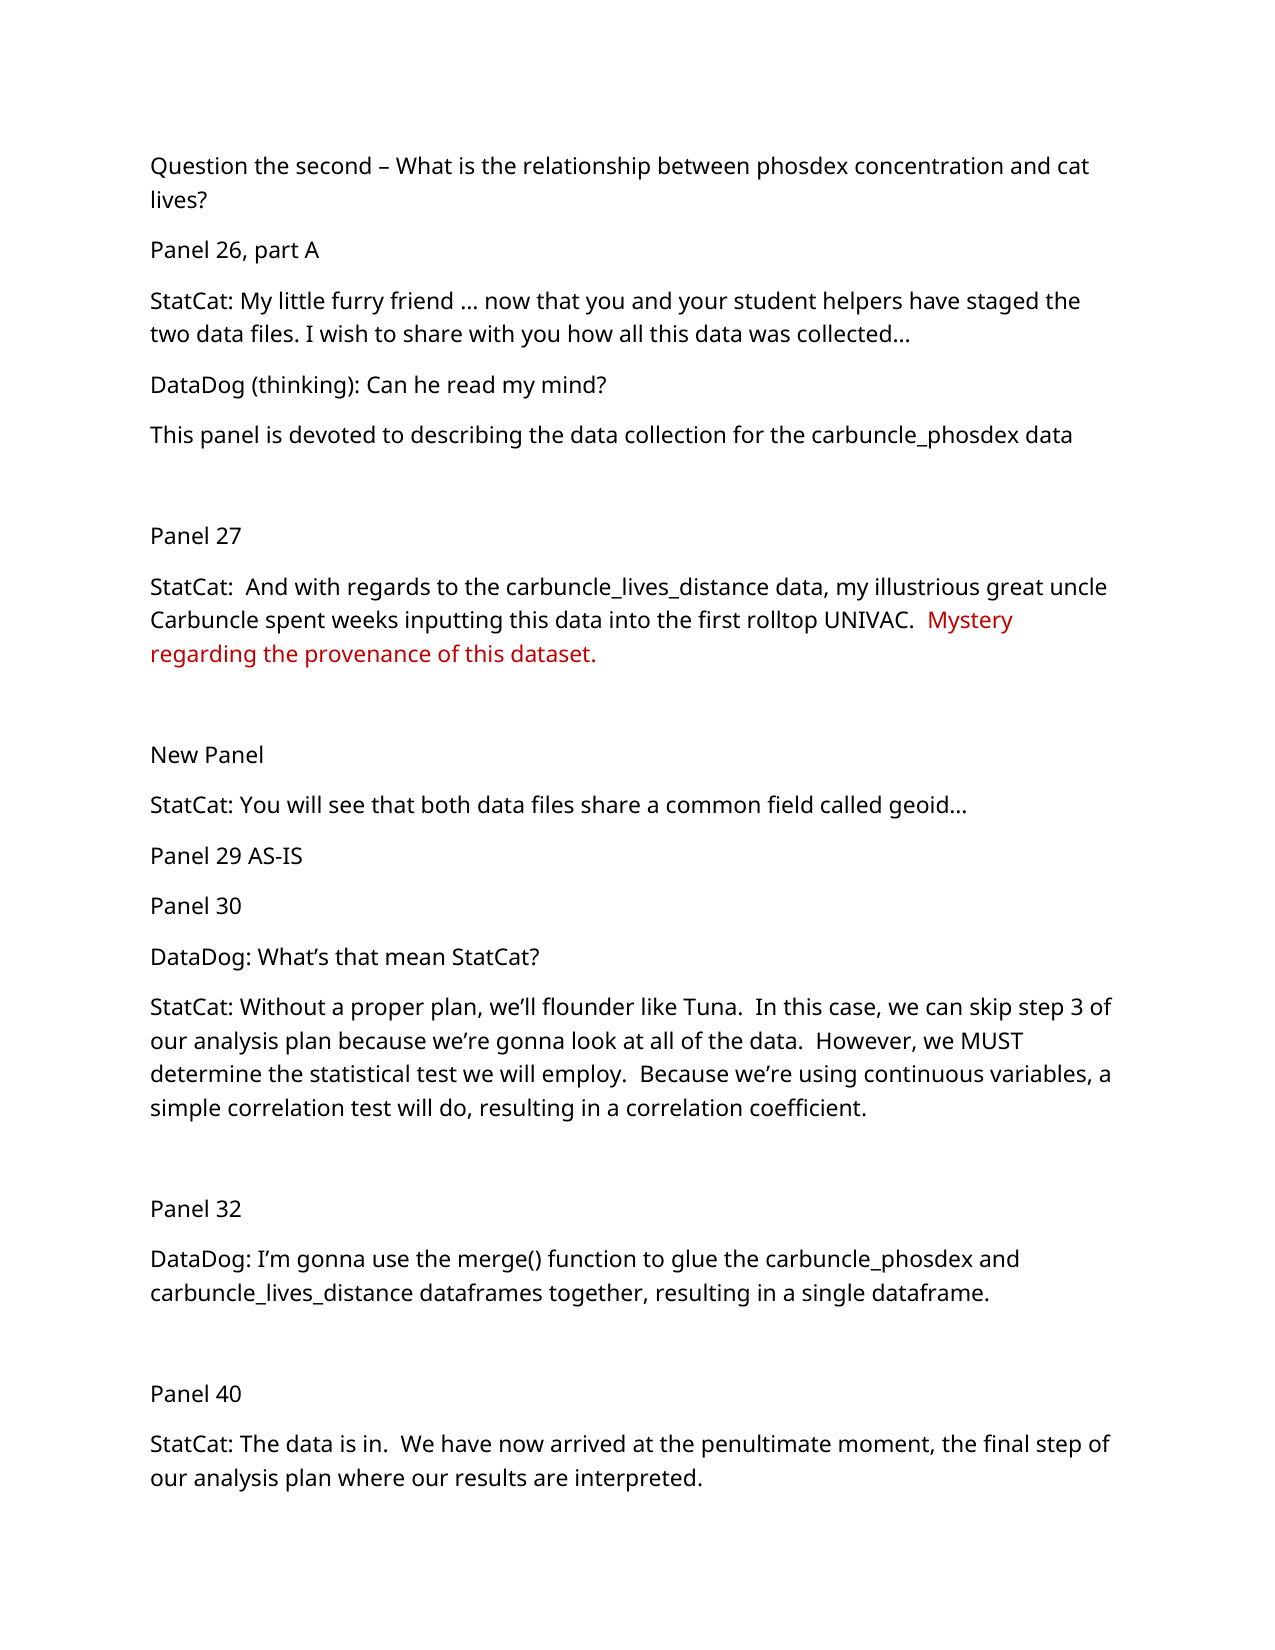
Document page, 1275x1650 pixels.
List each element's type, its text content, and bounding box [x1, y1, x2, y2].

text Panel 40 [150, 1378, 1125, 1409]
text Panel 26, part A [150, 234, 1125, 265]
text StatCat: The data is in. We have now arrived at the penultimate moment, the final step of our analysis plan where our results are interpreted. [150, 1428, 1125, 1493]
text StatCat: You will see that both data files share a common field called geoid… [150, 789, 1125, 820]
text DataDog: I’m gonna use the merge() function to glue the carbuncle_phosdex and carbuncle_lives_distance dataframes together, resulting in a single dataframe. [150, 1243, 1125, 1308]
text Question the second – What is the relationship between phosdex concentration and cat lives? [150, 150, 1125, 215]
text Panel 29 AS-IS [150, 839, 1125, 871]
text Panel 27 [150, 520, 1125, 551]
text Panel 30 [150, 890, 1125, 921]
text This panel is devoted to describing the data collection for the carbuncle_phosdex data [150, 419, 1125, 450]
text Panel 32 [150, 1193, 1125, 1224]
text StatCat: And with regards to the carbuncle_lives_distance data, my illustrious great uncle Carbuncle spent weeks inputting this data into the first rolltop UNIVAC. Mystery regarding the provenance of this dataset. [150, 570, 1125, 669]
text DataDog: What’s that mean StatCat? [150, 940, 1125, 972]
text DataDog (thinking): Can he read my mind? [150, 369, 1125, 400]
text StatCat: Without a proper plan, we’ll flounder like Tuna. In this case, we can skip step 3 of our analysis plan because we’re gonna look at all of the data. However, we MUST determine the statistical test we will employ. Because we’re using continuous variables, a simple correlation test will do, resulting in a correlation coefficient. [150, 991, 1125, 1123]
text New Panel [150, 739, 1125, 770]
text StatCat: My little furry friend … now that you and your student helpers have staged the two data files. I wish to share with you how all this data was collected… [150, 284, 1125, 349]
